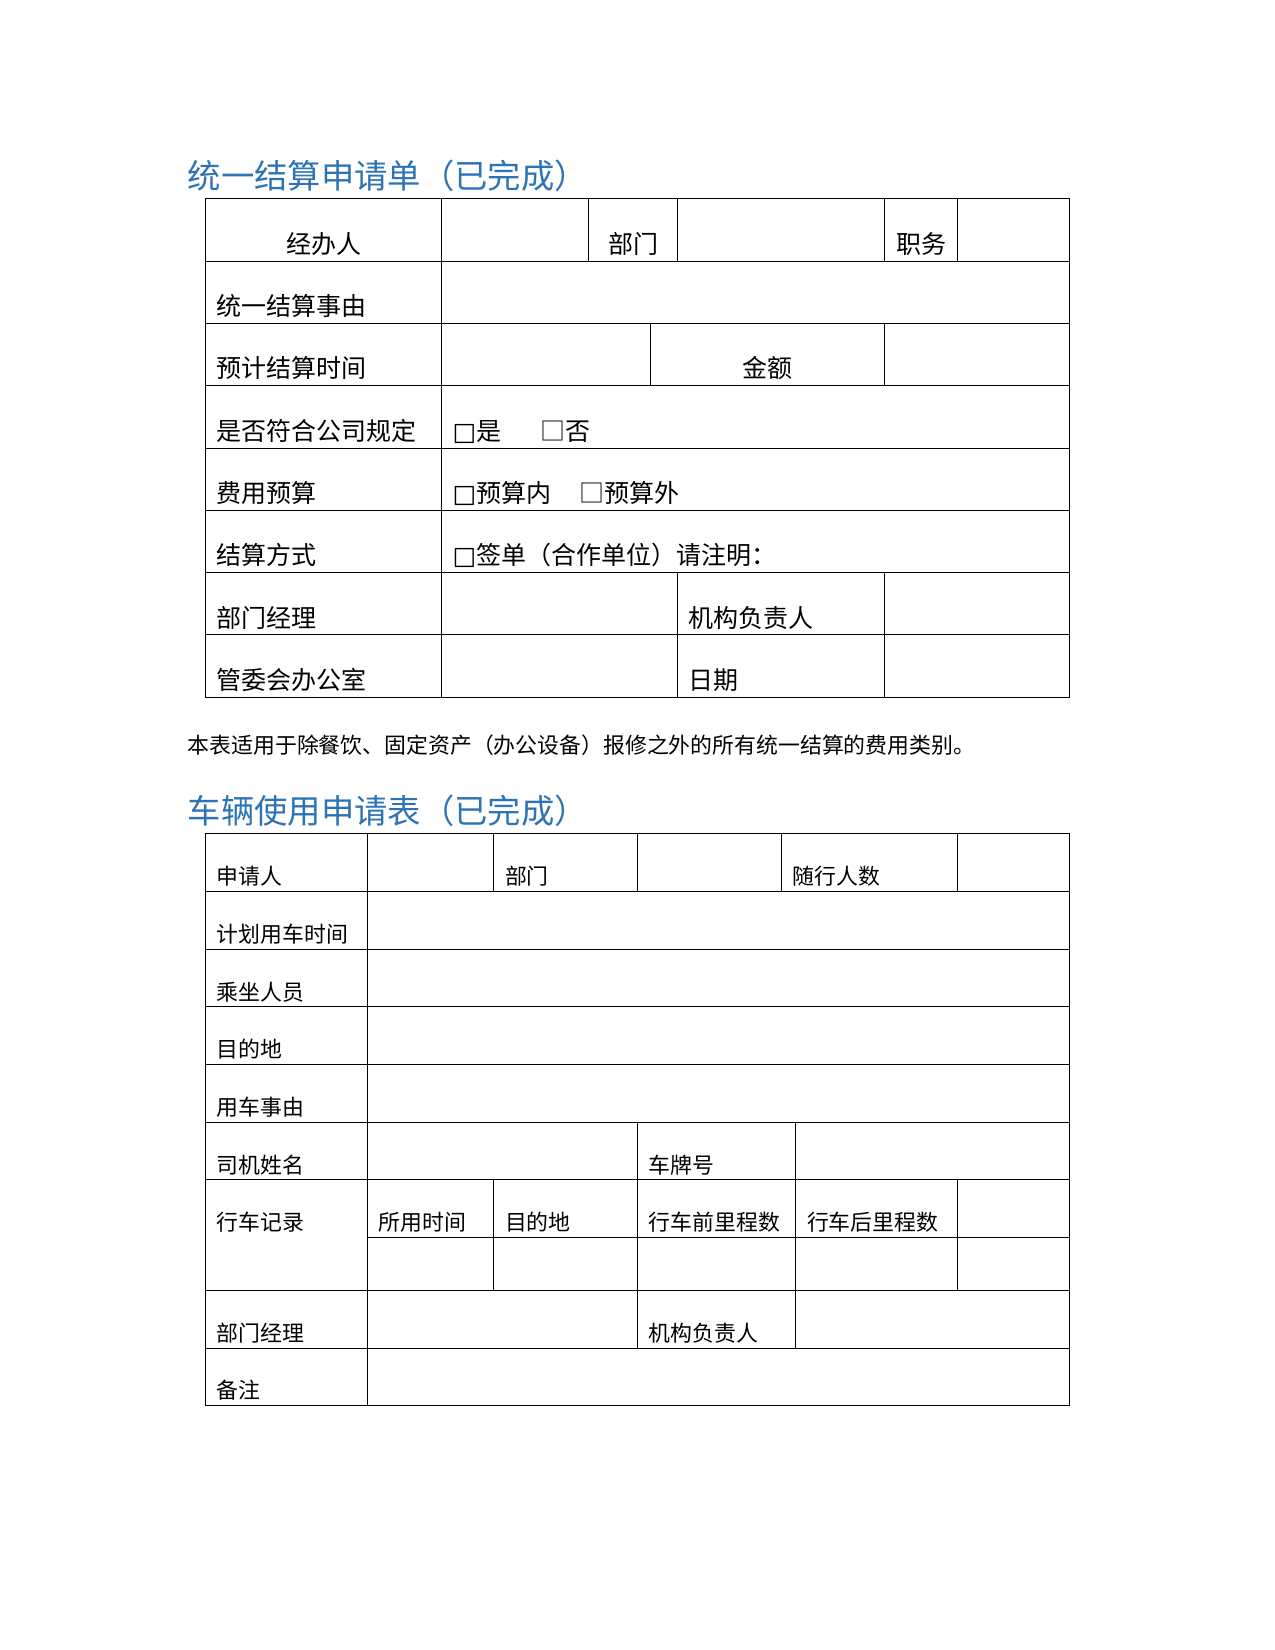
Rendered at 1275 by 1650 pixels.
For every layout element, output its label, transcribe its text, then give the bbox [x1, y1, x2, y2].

table_cell 金额 [651, 324, 884, 385]
table_cell [885, 635, 1069, 697]
subtitle 统一结算申请单（已完成） [187, 150, 1087, 198]
table_cell 预计结算时间 [206, 324, 441, 385]
table_cell 车牌号 [638, 1123, 795, 1179]
table_cell [958, 1238, 1069, 1290]
table_cell [368, 1349, 1069, 1405]
table_header [442, 199, 588, 261]
table_cell [368, 1007, 1069, 1064]
table_header 申请人 [206, 834, 367, 891]
table_cell 日期 [678, 635, 884, 697]
table_cell [796, 1291, 1069, 1347]
table_cell 乘坐人员 [206, 950, 367, 1006]
table_cell [368, 1065, 1069, 1122]
table_cell [796, 1238, 957, 1290]
table_cell 用车事由 [206, 1065, 367, 1122]
table_cell □预算内 □预算外 [442, 449, 1069, 510]
table_header 部门 [589, 199, 677, 261]
table_cell 部门经理 [206, 1291, 367, 1347]
table_cell 是否符合公司规定 [206, 386, 441, 447]
table_header 部门 [494, 834, 637, 891]
table_cell □签单（合作单位）请注明： [442, 511, 1069, 572]
table_cell [494, 1238, 637, 1290]
table_cell [638, 1238, 795, 1290]
table_cell 行车记录 [206, 1180, 367, 1290]
table_cell 统一结算事由 [206, 262, 441, 323]
table_header [958, 199, 1069, 261]
table_cell 计划用车时间 [206, 892, 367, 948]
table_header [958, 834, 1069, 891]
table_cell [442, 262, 1069, 323]
table_cell [442, 324, 650, 385]
table_cell 司机姓名 [206, 1123, 367, 1179]
table_header [678, 199, 884, 261]
table_header 职务 [885, 199, 957, 261]
table_cell 部门经理 [206, 573, 441, 634]
table_cell 所用时间 [368, 1180, 493, 1237]
table_cell 备注 [206, 1349, 367, 1405]
table_header [368, 834, 493, 891]
table_cell 行车前里程数 [638, 1180, 795, 1237]
table_cell 目的地 [494, 1180, 637, 1237]
table_cell [885, 573, 1069, 634]
table_cell [368, 1291, 637, 1347]
table_cell [796, 1123, 1069, 1179]
text 本表适用于除餐饮、固定资产（办公设备）报修之外的所有统一结算的费用类别。 [187, 728, 1087, 760]
table_cell [368, 1123, 637, 1179]
table_cell 管委会办公室 [206, 635, 441, 697]
table_cell [368, 1238, 493, 1290]
table_cell [368, 950, 1069, 1006]
table_cell 费用预算 [206, 449, 441, 510]
table_cell [442, 573, 677, 634]
table_header 随行人数 [782, 834, 957, 891]
table_header [638, 834, 781, 891]
table_cell 结算方式 [206, 511, 441, 572]
table_cell [368, 892, 1069, 948]
table_cell [442, 635, 677, 697]
table_cell [885, 324, 1069, 385]
table_cell 目的地 [206, 1007, 367, 1064]
subtitle 车辆使用申请表（已完成） [187, 785, 1087, 833]
table_cell 机构负责人 [638, 1291, 795, 1347]
table_cell 机构负责人 [678, 573, 884, 634]
table_cell □是 □否 [442, 386, 1069, 447]
table_header 经办人 [206, 199, 441, 261]
table_cell 行车后里程数 [796, 1180, 957, 1237]
table_cell [958, 1180, 1069, 1237]
